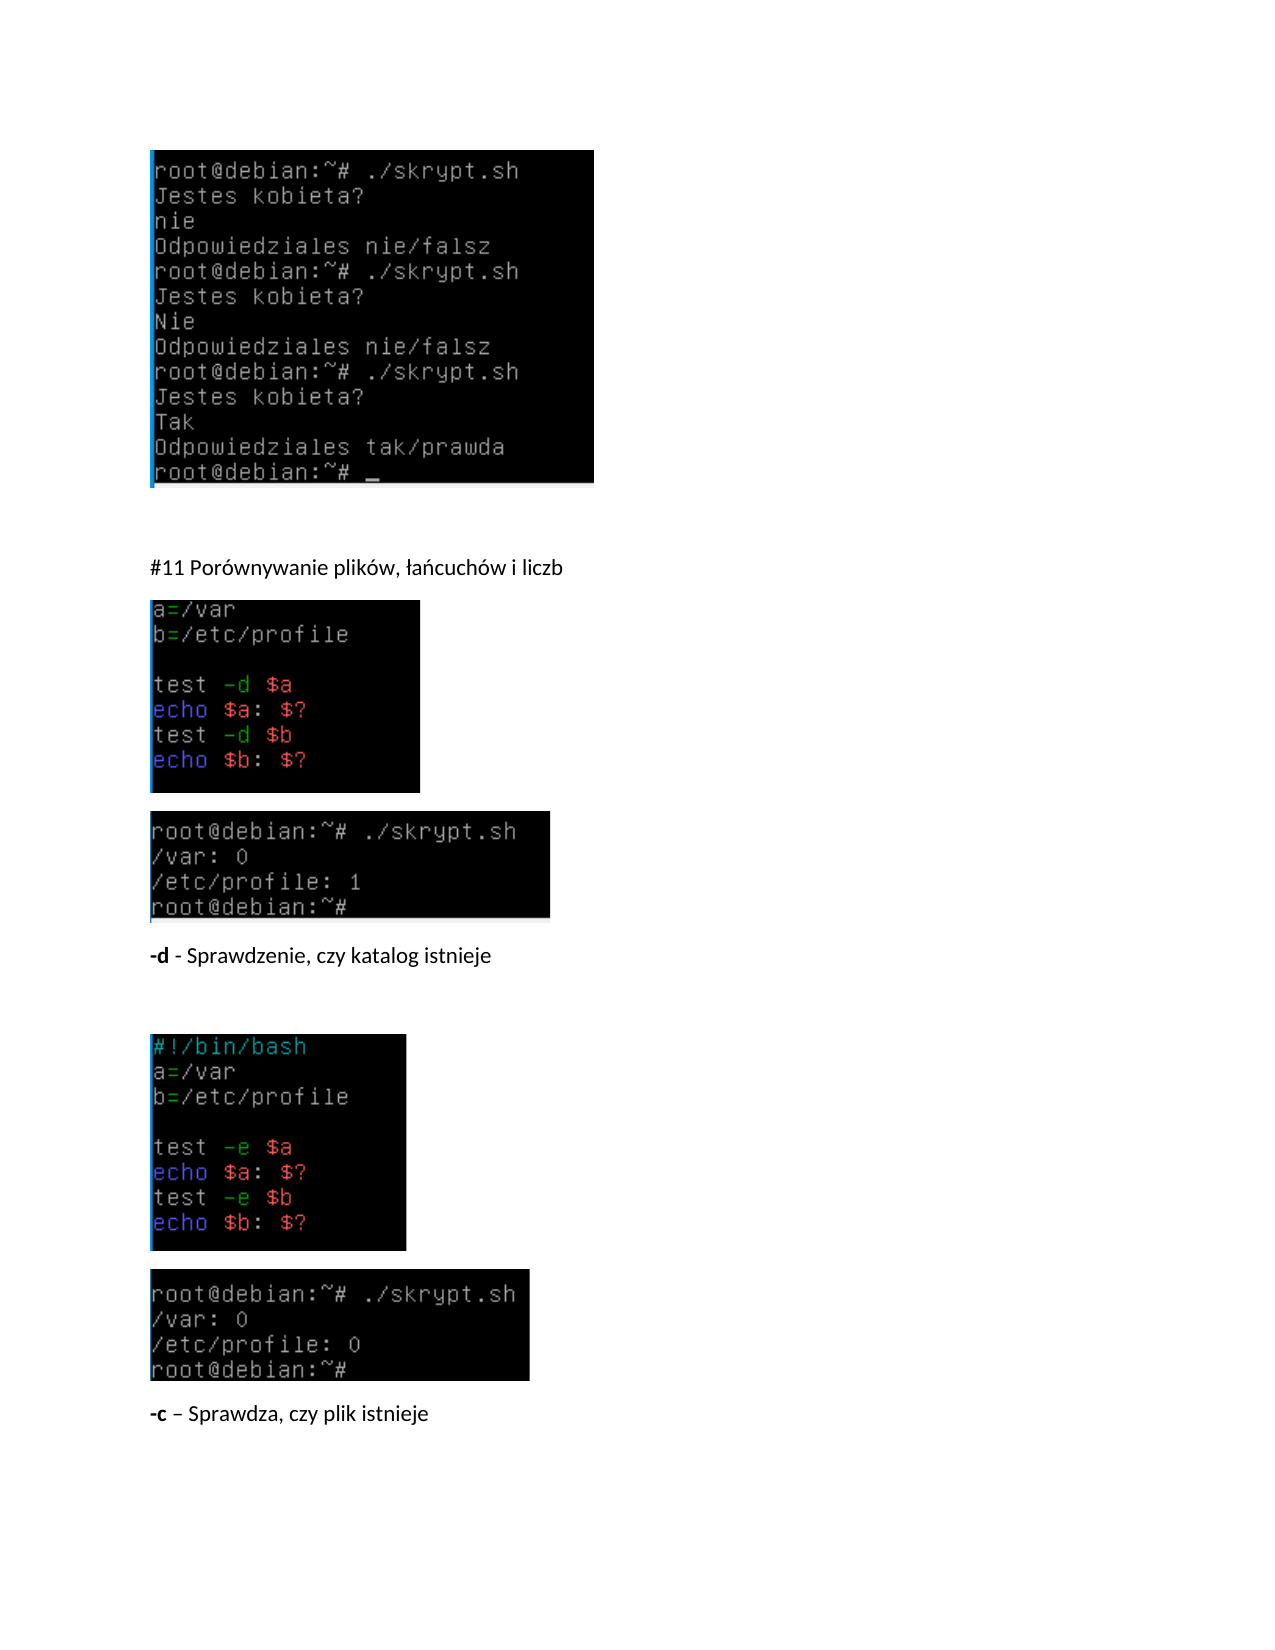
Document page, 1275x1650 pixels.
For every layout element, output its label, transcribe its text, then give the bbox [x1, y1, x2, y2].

text #11 Porównywanie plików, łańcuchów i liczb [150, 553, 1125, 581]
text -c – Sprawdza, czy plik istnieje [150, 1399, 1125, 1427]
picture [150, 600, 421, 793]
picture [150, 1269, 530, 1381]
picture [150, 1034, 407, 1251]
picture [150, 811, 550, 923]
text -d - Sprawdzenie, czy katalog istnieje [150, 941, 1125, 969]
picture [150, 150, 594, 488]
